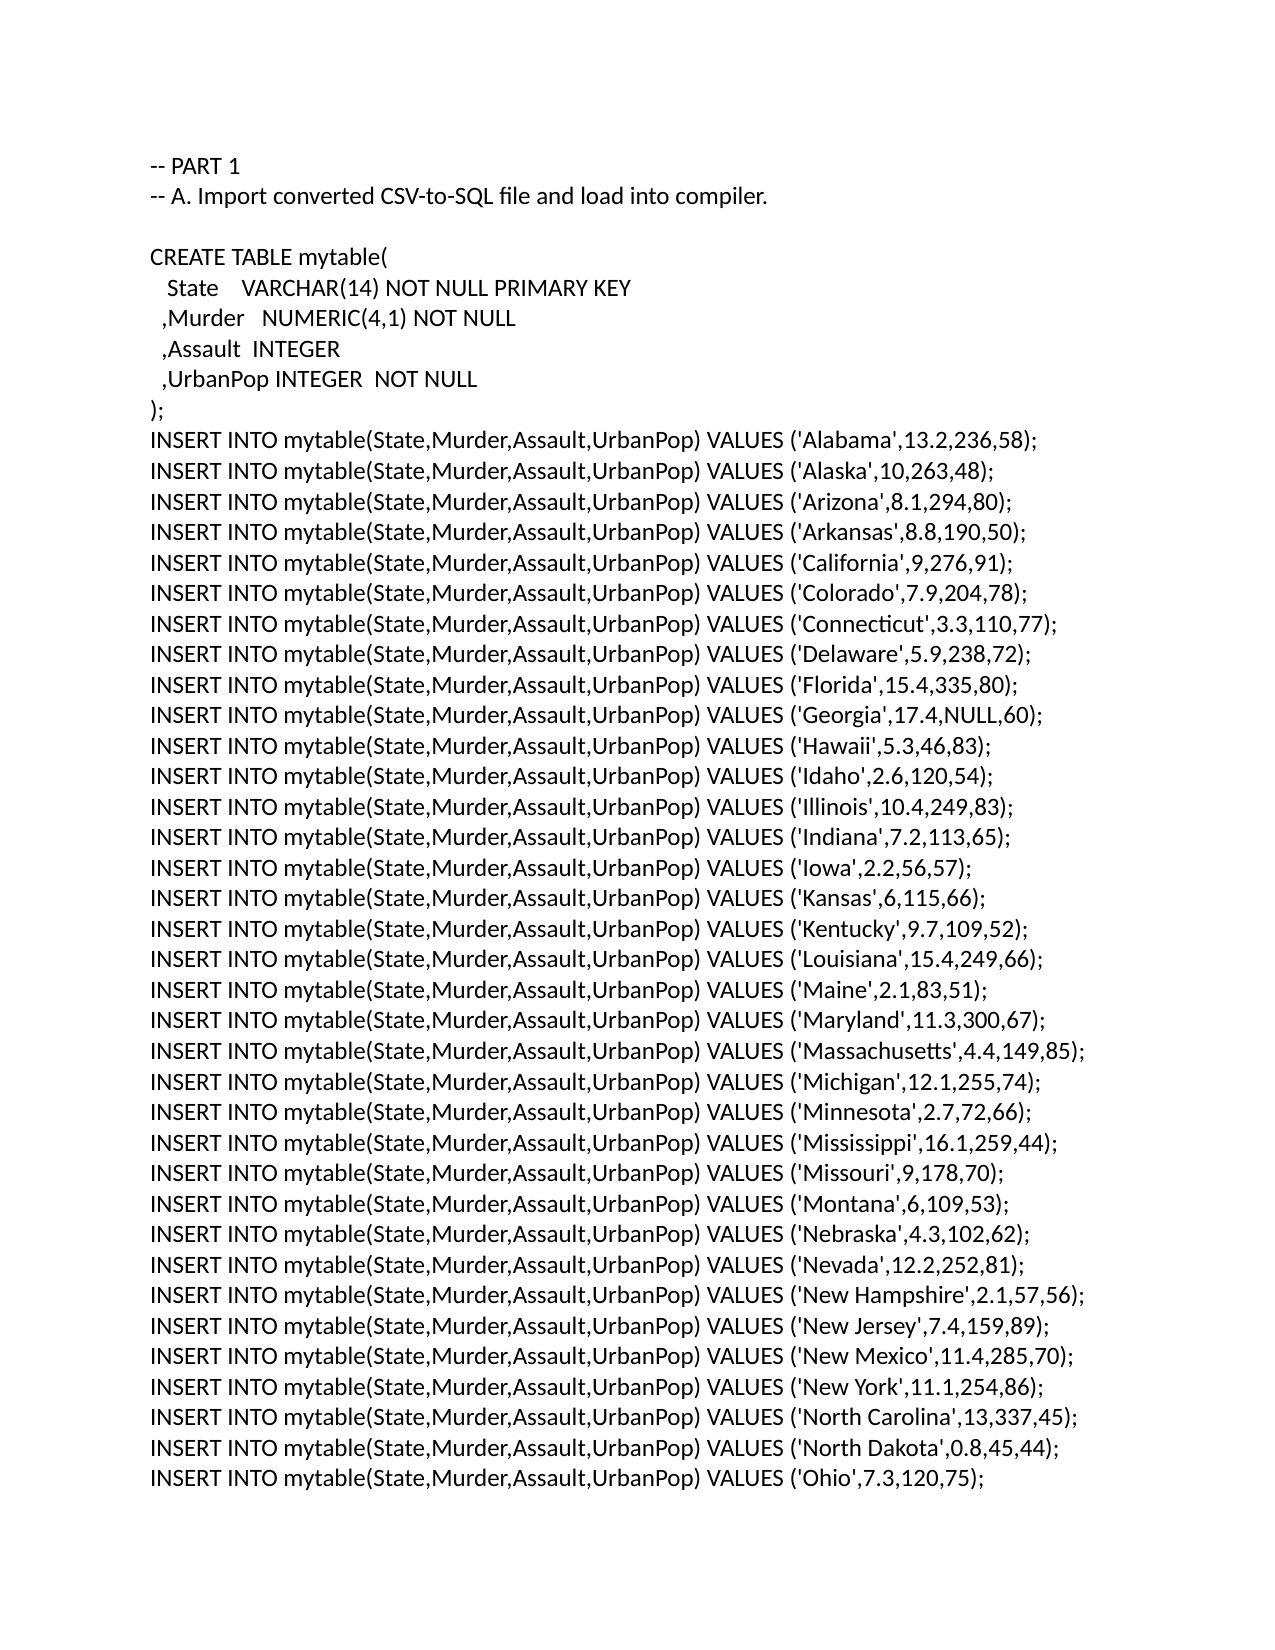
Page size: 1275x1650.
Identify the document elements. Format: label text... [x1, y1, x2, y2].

text INSERT INTO mytable(State,Murder,Assault,UrbanPop) VALUES ('Illinois',10.4,249,83); [150, 791, 1125, 821]
text INSERT INTO mytable(State,Murder,Assault,UrbanPop) VALUES ('New Hampshire',2.1,57,56); [150, 1279, 1125, 1310]
text INSERT INTO mytable(State,Murder,Assault,UrbanPop) VALUES ('Montana',6,109,53); [150, 1188, 1125, 1218]
text INSERT INTO mytable(State,Murder,Assault,UrbanPop) VALUES ('Idaho',2.6,120,54); [150, 760, 1125, 791]
text INSERT INTO mytable(State,Murder,Assault,UrbanPop) VALUES ('Nevada',12.2,252,81); [150, 1249, 1125, 1279]
text INSERT INTO mytable(State,Murder,Assault,UrbanPop) VALUES ('Hawaii',5.3,46,83); [150, 730, 1125, 760]
text INSERT INTO mytable(State,Murder,Assault,UrbanPop) VALUES ('North Carolina',13,337,45); [150, 1401, 1125, 1432]
text INSERT INTO mytable(State,Murder,Assault,UrbanPop) VALUES ('Maryland',11.3,300,67); [150, 1004, 1125, 1035]
text -- A. Import converted CSV-to-SQL file and load into compiler. [150, 181, 1125, 211]
text INSERT INTO mytable(State,Murder,Assault,UrbanPop) VALUES ('Arkansas',8.8,190,50); [150, 516, 1125, 547]
text ); [150, 394, 1125, 425]
text INSERT INTO mytable(State,Murder,Assault,UrbanPop) VALUES ('Maine',2.1,83,51); [150, 974, 1125, 1004]
text INSERT INTO mytable(State,Murder,Assault,UrbanPop) VALUES ('Michigan',12.1,255,74); [150, 1066, 1125, 1096]
text INSERT INTO mytable(State,Murder,Assault,UrbanPop) VALUES ('Alaska',10,263,48); [150, 455, 1125, 486]
text INSERT INTO mytable(State,Murder,Assault,UrbanPop) VALUES ('Colorado',7.9,204,78); [150, 577, 1125, 608]
text INSERT INTO mytable(State,Murder,Assault,UrbanPop) VALUES ('Kansas',6,115,66); [150, 882, 1125, 913]
text INSERT INTO mytable(State,Murder,Assault,UrbanPop) VALUES ('Delaware',5.9,238,72); [150, 638, 1125, 669]
text INSERT INTO mytable(State,Murder,Assault,UrbanPop) VALUES ('Louisiana',15.4,249,66); [150, 943, 1125, 974]
text INSERT INTO mytable(State,Murder,Assault,UrbanPop) VALUES ('New York',11.1,254,86); [150, 1371, 1125, 1401]
text INSERT INTO mytable(State,Murder,Assault,UrbanPop) VALUES ('New Mexico',11.4,285,70); [150, 1340, 1125, 1371]
text State VARCHAR(14) NOT NULL PRIMARY KEY [150, 272, 1125, 303]
text ,Murder NUMERIC(4,1) NOT NULL [150, 303, 1125, 333]
text INSERT INTO mytable(State,Murder,Assault,UrbanPop) VALUES ('Alabama',13.2,236,58); [150, 425, 1125, 455]
text INSERT INTO mytable(State,Murder,Assault,UrbanPop) VALUES ('California',9,276,91); [150, 547, 1125, 577]
text -- PART 1 [150, 150, 1125, 181]
text INSERT INTO mytable(State,Murder,Assault,UrbanPop) VALUES ('Minnesota',2.7,72,66); [150, 1096, 1125, 1127]
text INSERT INTO mytable(State,Murder,Assault,UrbanPop) VALUES ('Georgia',17.4,NULL,60); [150, 699, 1125, 730]
text INSERT INTO mytable(State,Murder,Assault,UrbanPop) VALUES ('Iowa',2.2,56,57); [150, 852, 1125, 882]
text INSERT INTO mytable(State,Murder,Assault,UrbanPop) VALUES ('Massachusetts',4.4,149,85); [150, 1035, 1125, 1066]
text ,Assault INTEGER [150, 333, 1125, 364]
text INSERT INTO mytable(State,Murder,Assault,UrbanPop) VALUES ('Ohio',7.3,120,75); [150, 1462, 1125, 1493]
text INSERT INTO mytable(State,Murder,Assault,UrbanPop) VALUES ('Missouri',9,178,70); [150, 1157, 1125, 1188]
text INSERT INTO mytable(State,Murder,Assault,UrbanPop) VALUES ('North Dakota',0.8,45,44); [150, 1432, 1125, 1462]
text CREATE TABLE mytable( [150, 242, 1125, 272]
text INSERT INTO mytable(State,Murder,Assault,UrbanPop) VALUES ('Nebraska',4.3,102,62); [150, 1218, 1125, 1249]
text INSERT INTO mytable(State,Murder,Assault,UrbanPop) VALUES ('Kentucky',9.7,109,52); [150, 913, 1125, 943]
text INSERT INTO mytable(State,Murder,Assault,UrbanPop) VALUES ('Connecticut',3.3,110,77); [150, 608, 1125, 638]
text ,UrbanPop INTEGER NOT NULL [150, 364, 1125, 394]
text INSERT INTO mytable(State,Murder,Assault,UrbanPop) VALUES ('Florida',15.4,335,80); [150, 669, 1125, 699]
text INSERT INTO mytable(State,Murder,Assault,UrbanPop) VALUES ('New Jersey',7.4,159,89); [150, 1310, 1125, 1340]
text INSERT INTO mytable(State,Murder,Assault,UrbanPop) VALUES ('Indiana',7.2,113,65); [150, 821, 1125, 852]
text INSERT INTO mytable(State,Murder,Assault,UrbanPop) VALUES ('Mississippi',16.1,259,44); [150, 1127, 1125, 1157]
text INSERT INTO mytable(State,Murder,Assault,UrbanPop) VALUES ('Arizona',8.1,294,80); [150, 486, 1125, 516]
